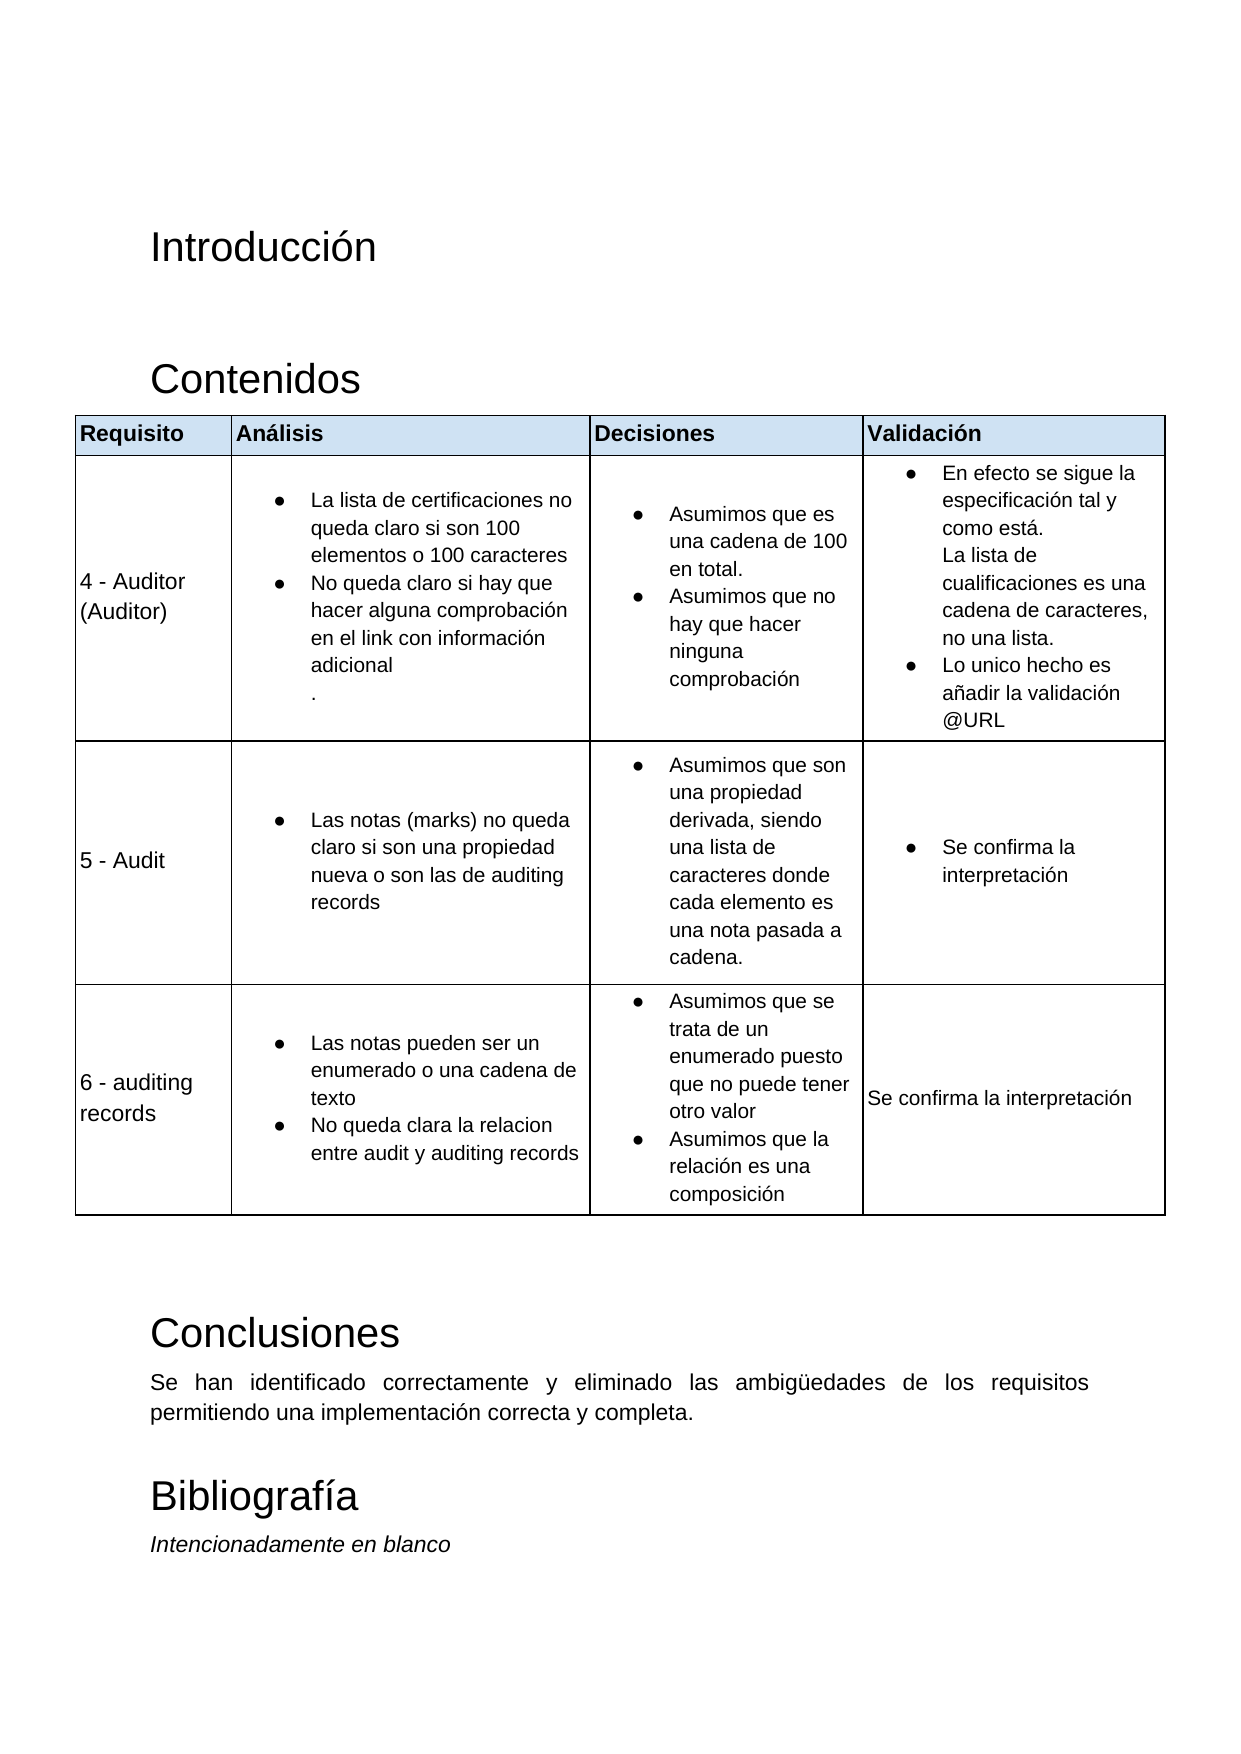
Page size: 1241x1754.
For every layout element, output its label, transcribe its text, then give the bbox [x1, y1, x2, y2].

text Se han identificado correctamente y eliminado las ambigüedades de los requisitos permitiendo una implementación correcta y completa. [150, 1369, 1090, 1425]
subtitle Contenidos [150, 354, 1090, 402]
table_cell En efecto se sigue la especificación tal y como está. La lista de cualificaciones es una cadena de caracteres, no una lista. Lo unico hecho es añadir la validación @URL [864, 456, 1164, 740]
table_cell Las notas (marks) no queda claro si son una propiedad nueva o son las de auditing records [232, 742, 589, 984]
subtitle Conclusiones [150, 1308, 1090, 1356]
subtitle Bibliografía [150, 1471, 1090, 1519]
table_header Validación [864, 416, 1164, 455]
table_cell Asumimos que se trata de un enumerado puesto que no puede tener otro valor Asumimos que la relación es una composición [591, 985, 862, 1214]
table_cell 4 - Auditor (Auditor) [76, 456, 231, 740]
table_cell 5 - Audit [76, 742, 231, 984]
table_header Decisiones [591, 416, 862, 455]
table_cell Se confirma la interpretación [864, 985, 1164, 1214]
table_cell La lista de certificaciones no queda claro si son 100 elementos o 100 caracteres No queda claro si hay que hacer alguna comprobación en el link con información adicional . [232, 456, 589, 740]
table_cell Asumimos que es una cadena de 100 en total. Asumimos que no hay que hacer ninguna comprobación [591, 456, 862, 740]
table_cell 6 - auditing records [76, 985, 231, 1214]
subtitle Introducción [150, 222, 1090, 270]
table_header Requisito [76, 416, 231, 455]
table_header Análisis [232, 416, 589, 455]
text Intencionadamente en blanco [150, 1531, 1090, 1558]
table_cell Se confirma la interpretación [864, 742, 1164, 984]
table_cell Asumimos que son una propiedad derivada, siendo una lista de caracteres donde cada elemento es una nota pasada a cadena. [591, 742, 862, 984]
table_cell Las notas pueden ser un enumerado o una cadena de texto No queda clara la relacion entre audit y auditing records [232, 985, 589, 1214]
